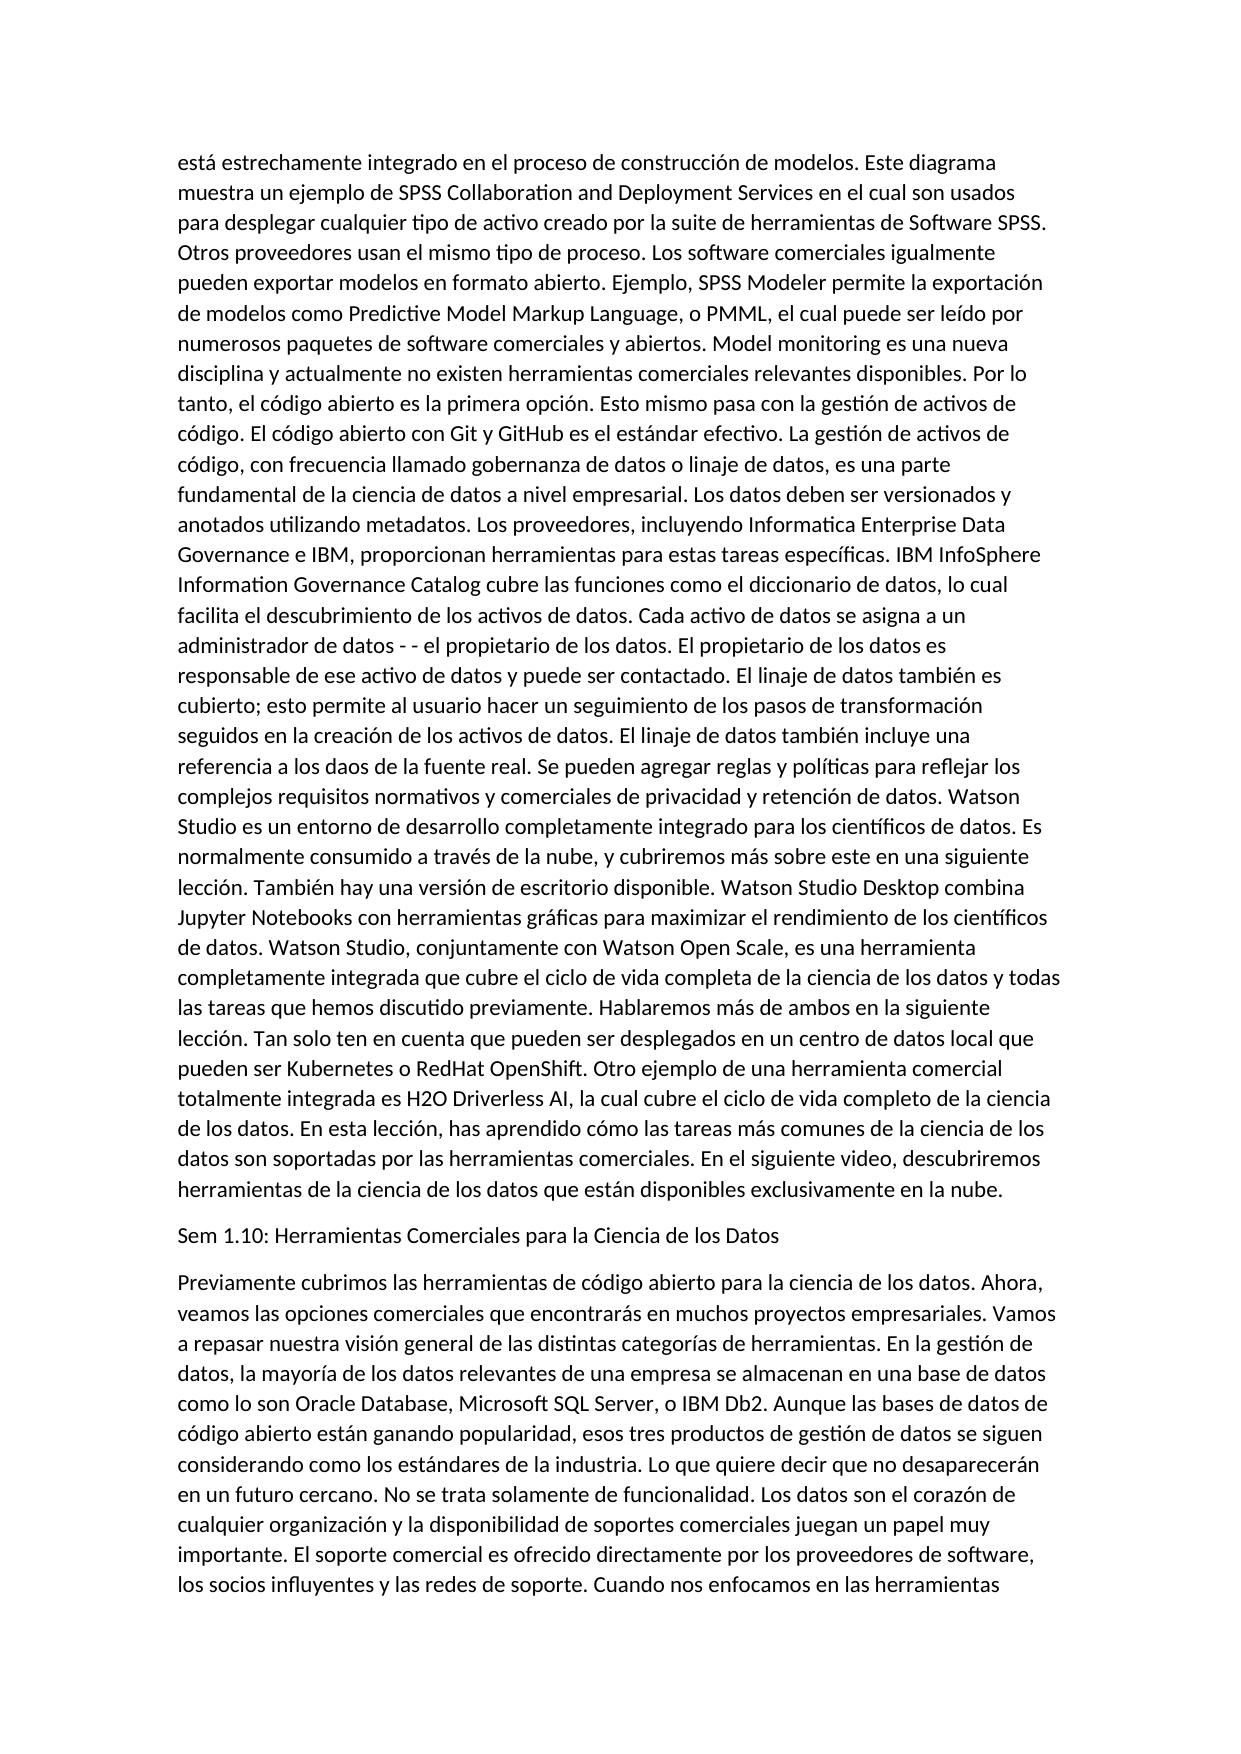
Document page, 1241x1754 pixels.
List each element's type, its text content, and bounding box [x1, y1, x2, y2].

text Sem 1.10: Herramientas Comerciales para la Ciencia de los Datos [177, 1222, 1063, 1249]
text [177, 1268, 1063, 1598]
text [177, 148, 1063, 1203]
